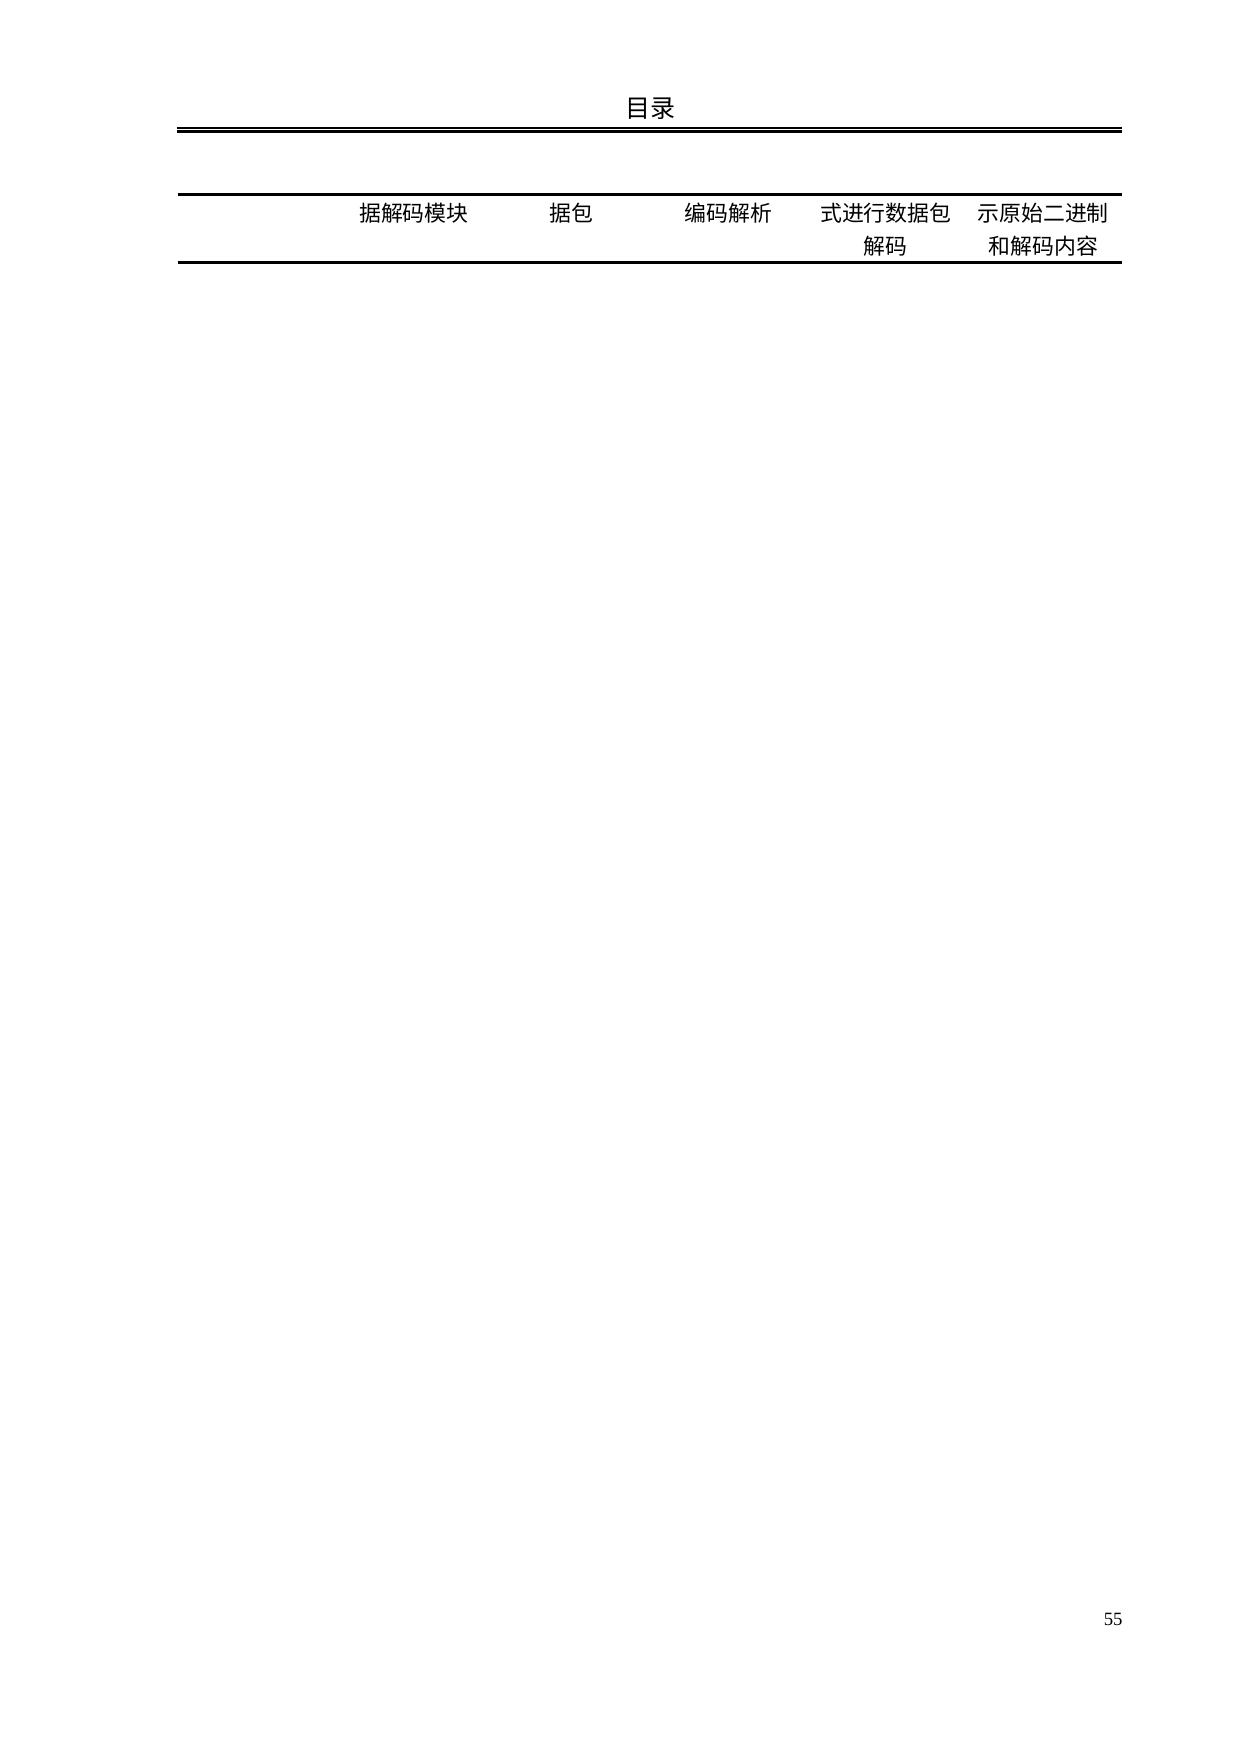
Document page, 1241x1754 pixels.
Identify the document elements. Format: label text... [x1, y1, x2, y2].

table_cell 数据包原始数据解码模块 [335, 196, 492, 261]
table_cell 在Tabs中显示原始二进制和解码内容 [964, 196, 1122, 261]
table_cell 对数据包进行编码解析 [650, 196, 807, 261]
table_cell 读入存储的数据包 [492, 196, 649, 261]
table_cell 依照utf-8格式进行数据包解码 [807, 196, 964, 261]
